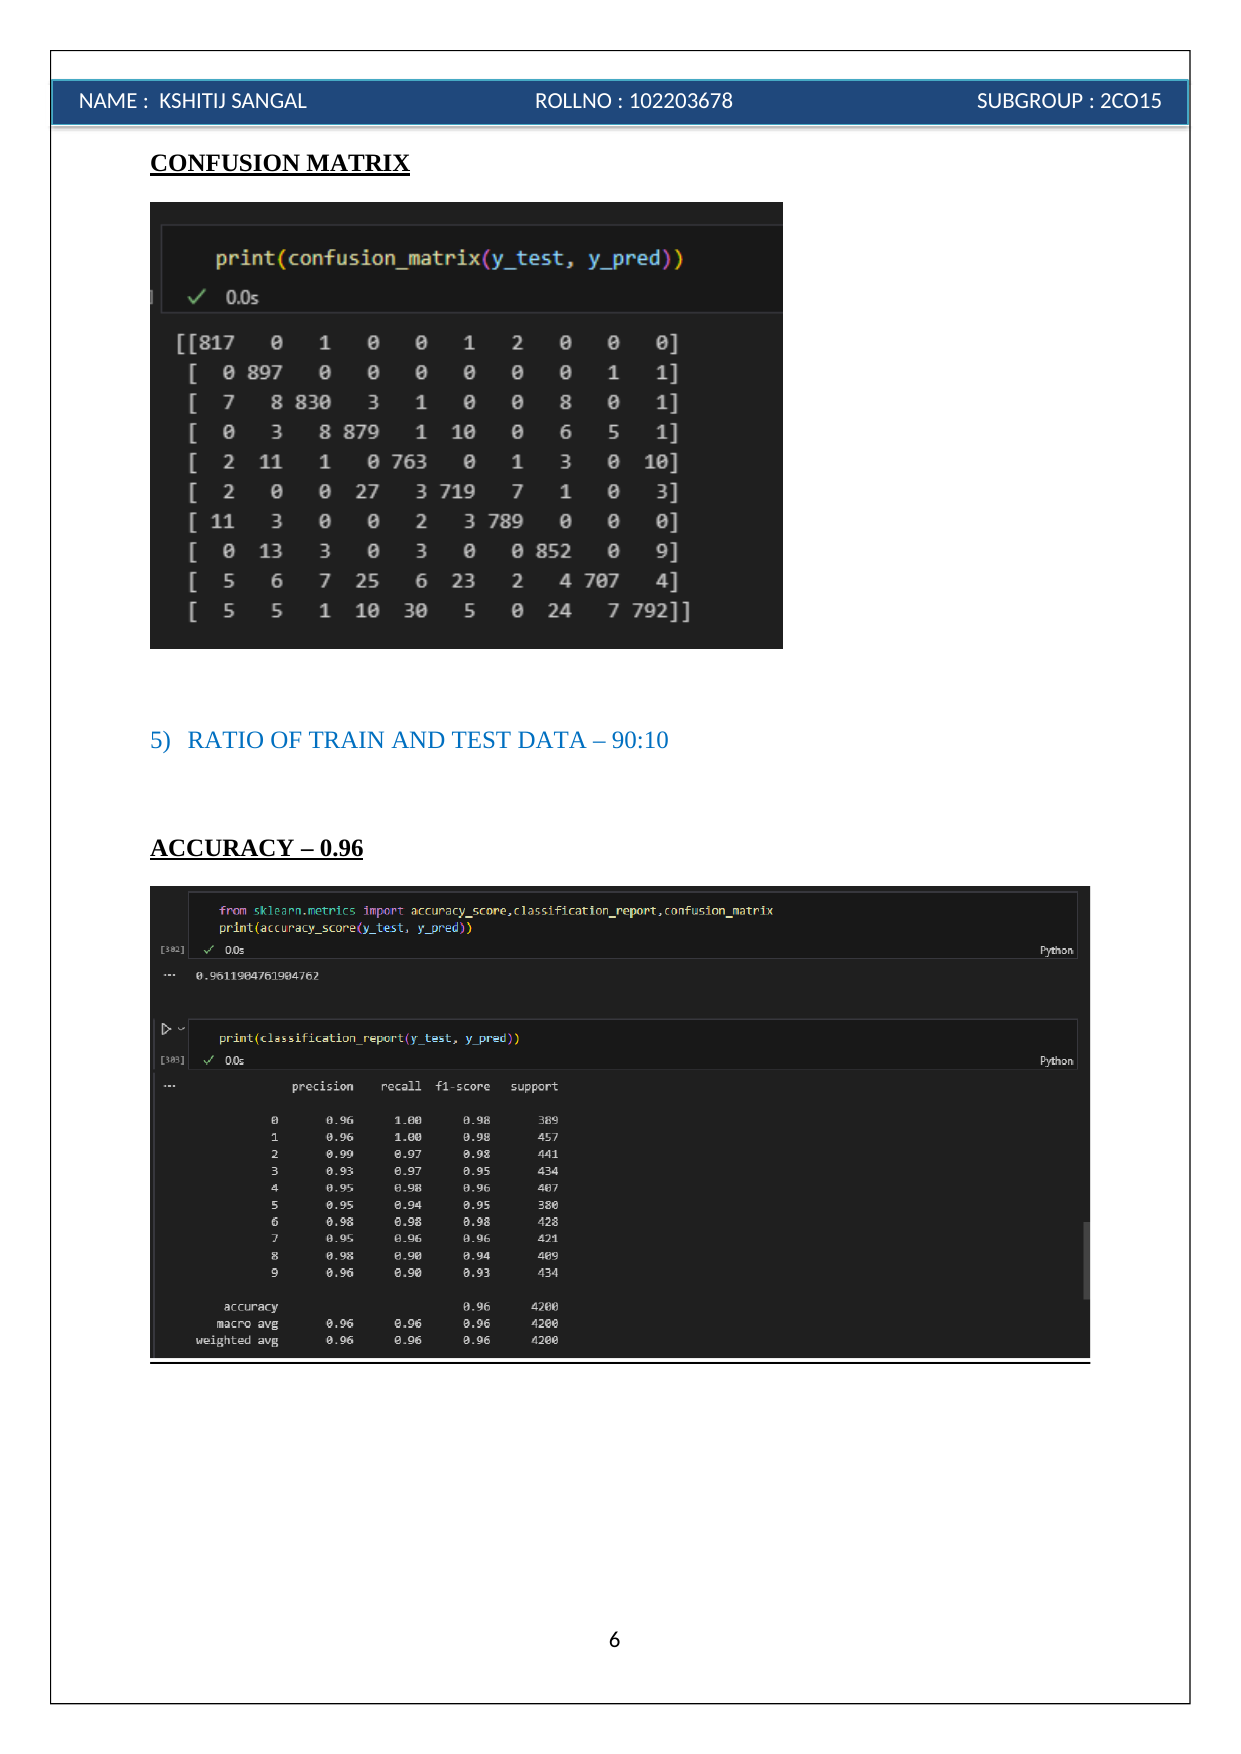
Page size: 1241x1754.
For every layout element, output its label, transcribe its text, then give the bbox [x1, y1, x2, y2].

list RATIO OF TRAIN AND TEST DATA – 90:10 [150, 725, 1176, 754]
text NAME : KSHITIJ SANGAL ROLLNO : 102203678 SUBGROUP : 2CO15 [78, 86, 1176, 114]
picture [52, 125, 1189, 134]
picture [45, 77, 50, 134]
picture [150, 202, 783, 649]
subtitle CONFUSION MATRIX [150, 148, 1176, 177]
subtitle ACCURACY – 0.96 [150, 833, 1176, 861]
picture [150, 886, 1091, 1364]
